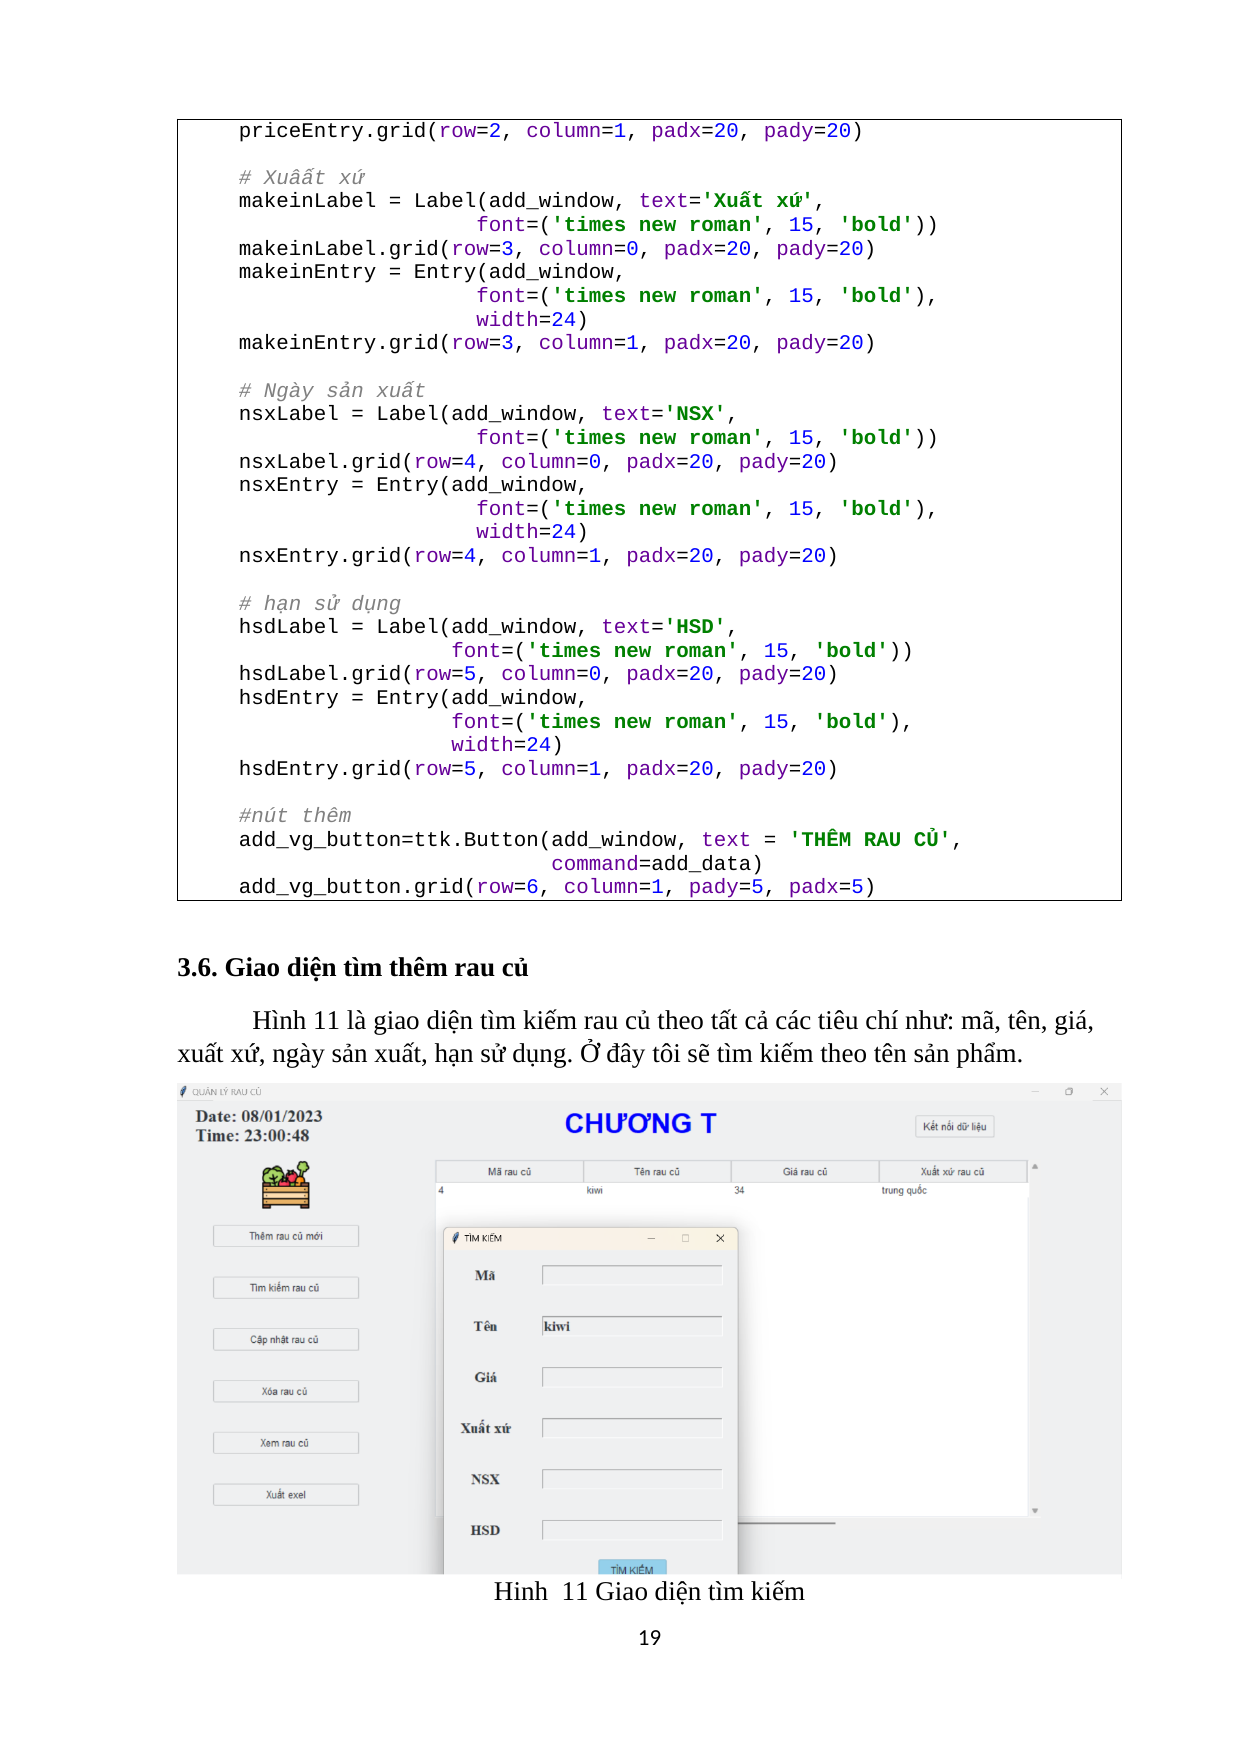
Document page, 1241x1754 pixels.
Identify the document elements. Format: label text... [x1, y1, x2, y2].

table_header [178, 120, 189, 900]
text Hình 11 là giao diện tìm kiếm rau củ theo tất cả các tiêu chí như: mã, tên, giá, xuất xứ, ngày sản xuất, hạn sử dụng. Ở đây tôi sẽ tìm kiếm theo tên sản phẩm. [177, 1004, 1122, 1069]
subtitle 3.6. Giao diện tìm thêm rau củ [177, 951, 1122, 982]
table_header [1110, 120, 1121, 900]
picture [177, 1083, 1122, 1574]
